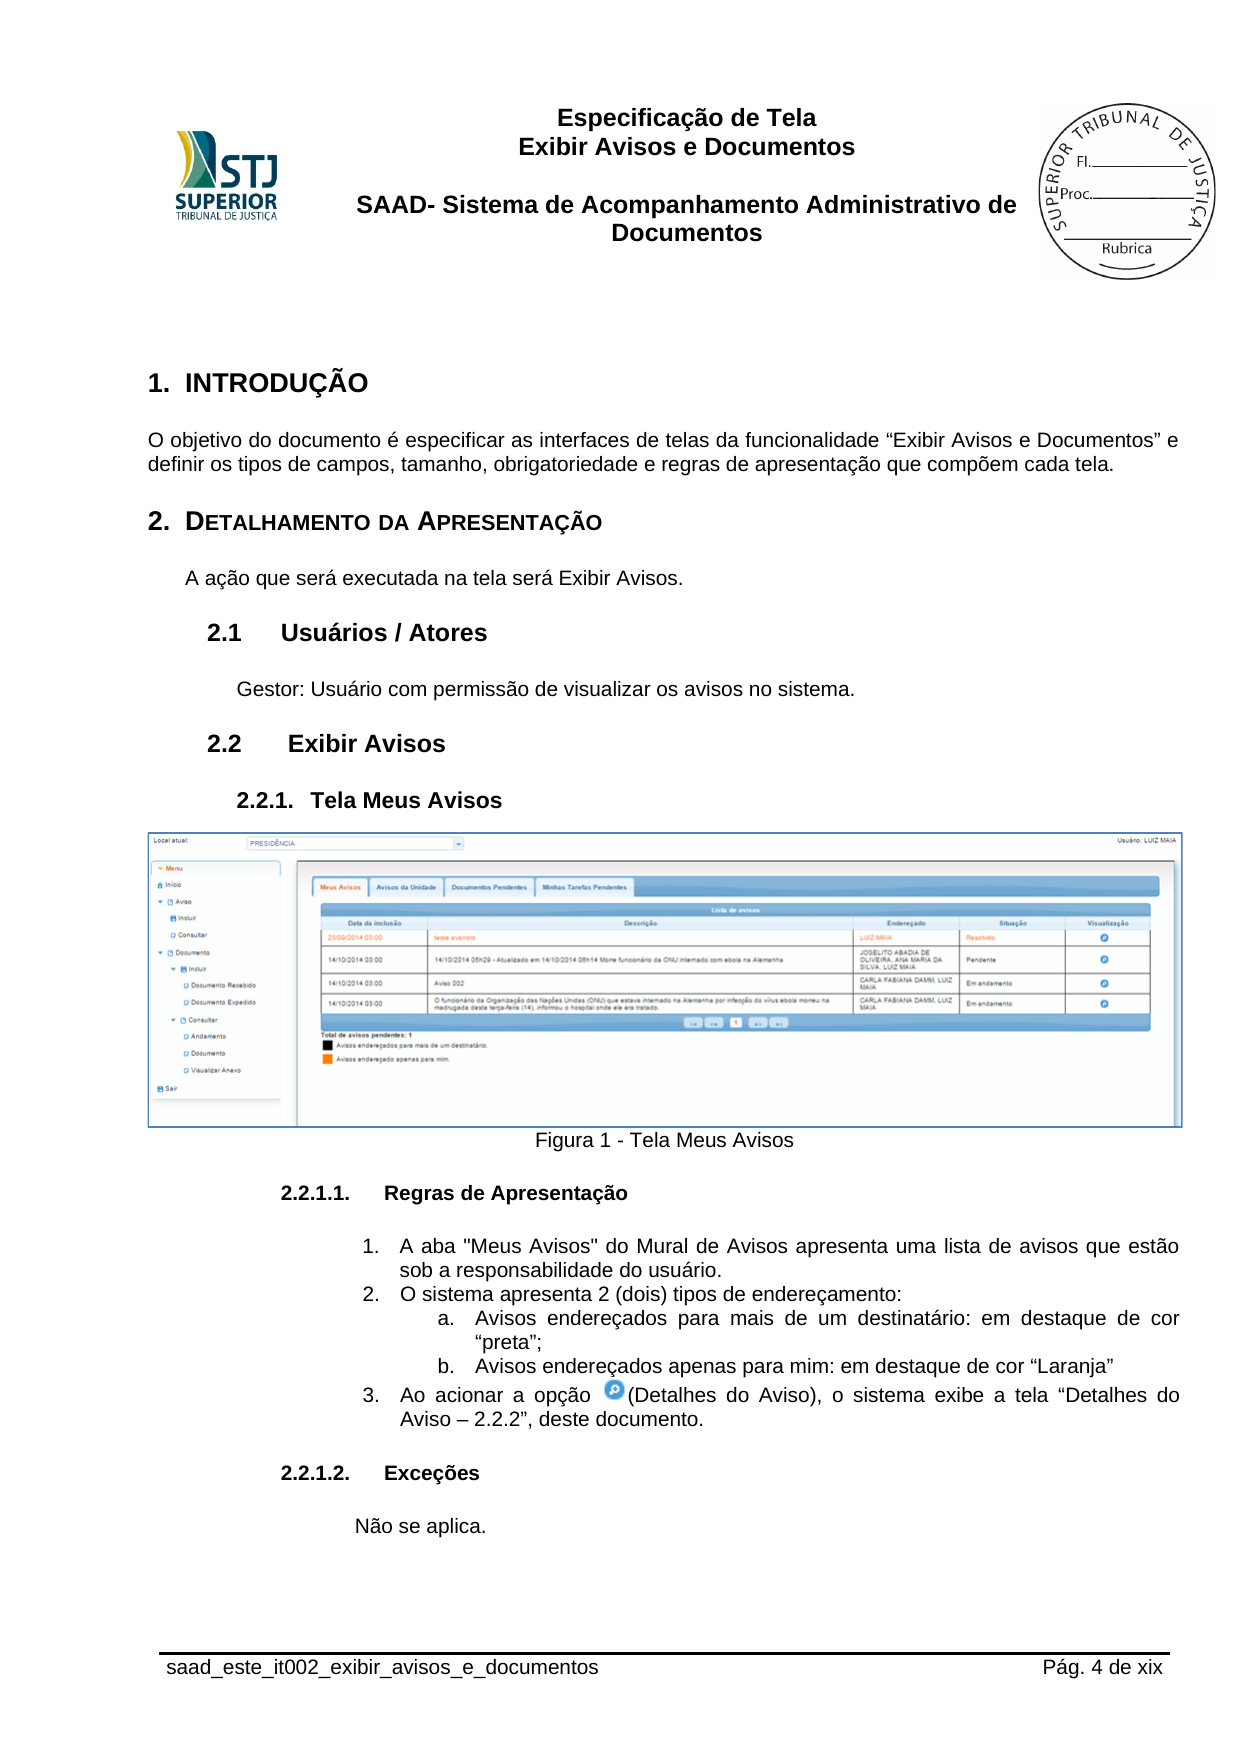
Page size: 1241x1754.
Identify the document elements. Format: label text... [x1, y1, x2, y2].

text INTRODUÇÃO [148, 367, 1181, 399]
text A ação que será executada na tela será Exibir Avisos. [148, 565, 1181, 589]
list Avisos endereçados para mais de um destinatário: em destaque de cor “preta”; [437, 1306, 1181, 1354]
text Gestor: Usuário com permissão de visualizar os avisos no sistema. [148, 676, 1181, 700]
picture [147, 832, 1183, 1128]
subtitle Exceções [281, 1460, 1181, 1484]
list Ao acionar a opção (Detalhes do Aviso), o sistema exibe a tela “Detalhes do Aviso – 2.2.2”, deste documento. [362, 1378, 1181, 1431]
picture [1038, 103, 1216, 280]
text Exibir Avisos [207, 729, 1181, 758]
list O sistema apresenta 2 (dois) tipos de endereçamento: [362, 1282, 1181, 1306]
text Não se aplica. [354, 1513, 1181, 1537]
subtitle Regras de Apresentação [281, 1181, 1181, 1205]
text Usuários / Atores [207, 618, 1181, 647]
text Detalhamento da Apresentação [148, 505, 1181, 536]
list Avisos endereçados apenas para mim: em destaque de cor “Laranja” [437, 1354, 1181, 1378]
picture [600, 1377, 628, 1403]
text O objetivo do documento é especificar as interfaces de telas da funcionalidade “Exibir Avisos e Documentos” e definir os tipos de campos, tamanho, obrigatoriedade e regras de apresentação que compõem cada tela. [148, 428, 1181, 476]
list A aba "Meus Avisos" do Mural de Avisos apresenta uma lista de avisos que estão sob a responsabilidade do usuário. [362, 1234, 1181, 1282]
text Figura 1 - Tela Meus Avisos [148, 1128, 1181, 1152]
picture [175, 130, 278, 221]
text Tela Meus Avisos [222, 787, 1181, 814]
